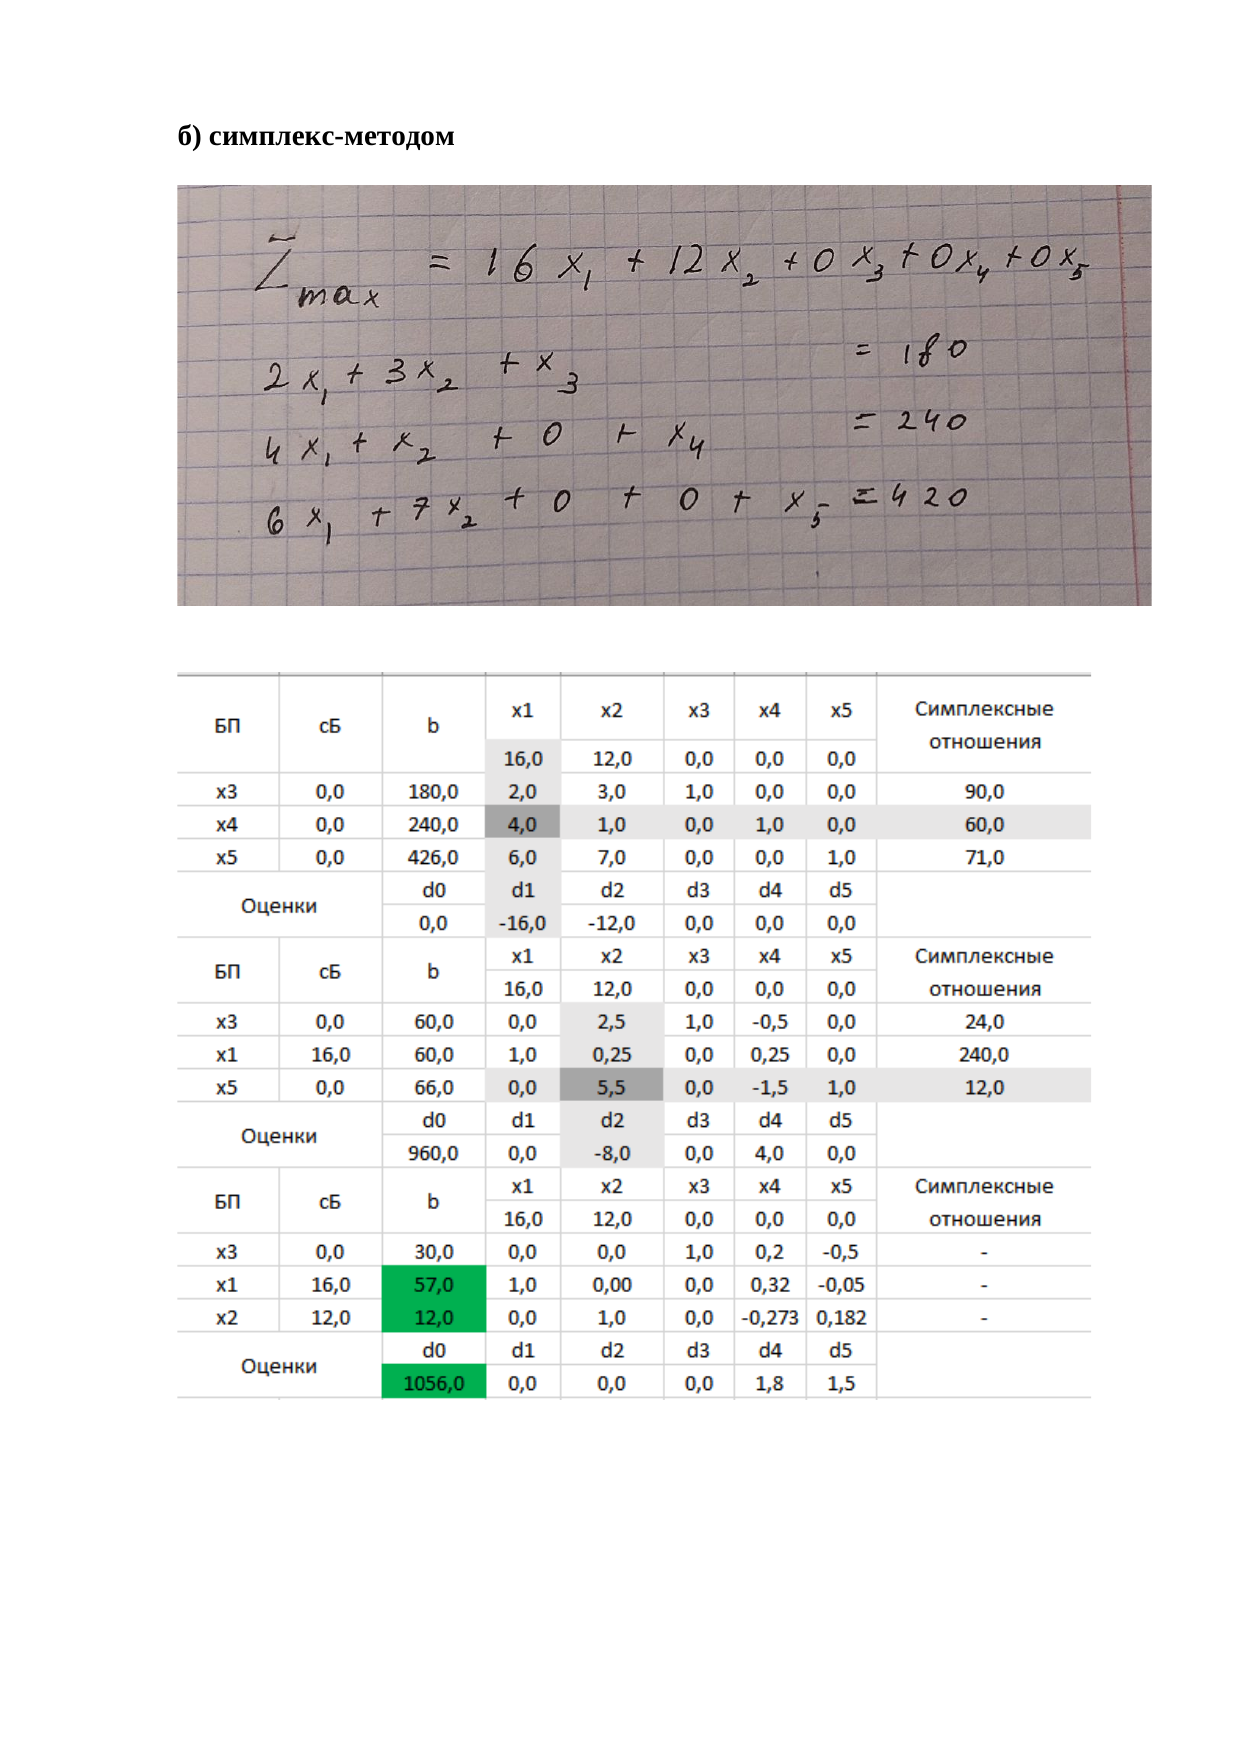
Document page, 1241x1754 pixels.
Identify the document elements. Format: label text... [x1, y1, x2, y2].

picture [177, 185, 1152, 606]
text б) симплекс-методом [177, 118, 1152, 152]
picture [177, 672, 1092, 1400]
